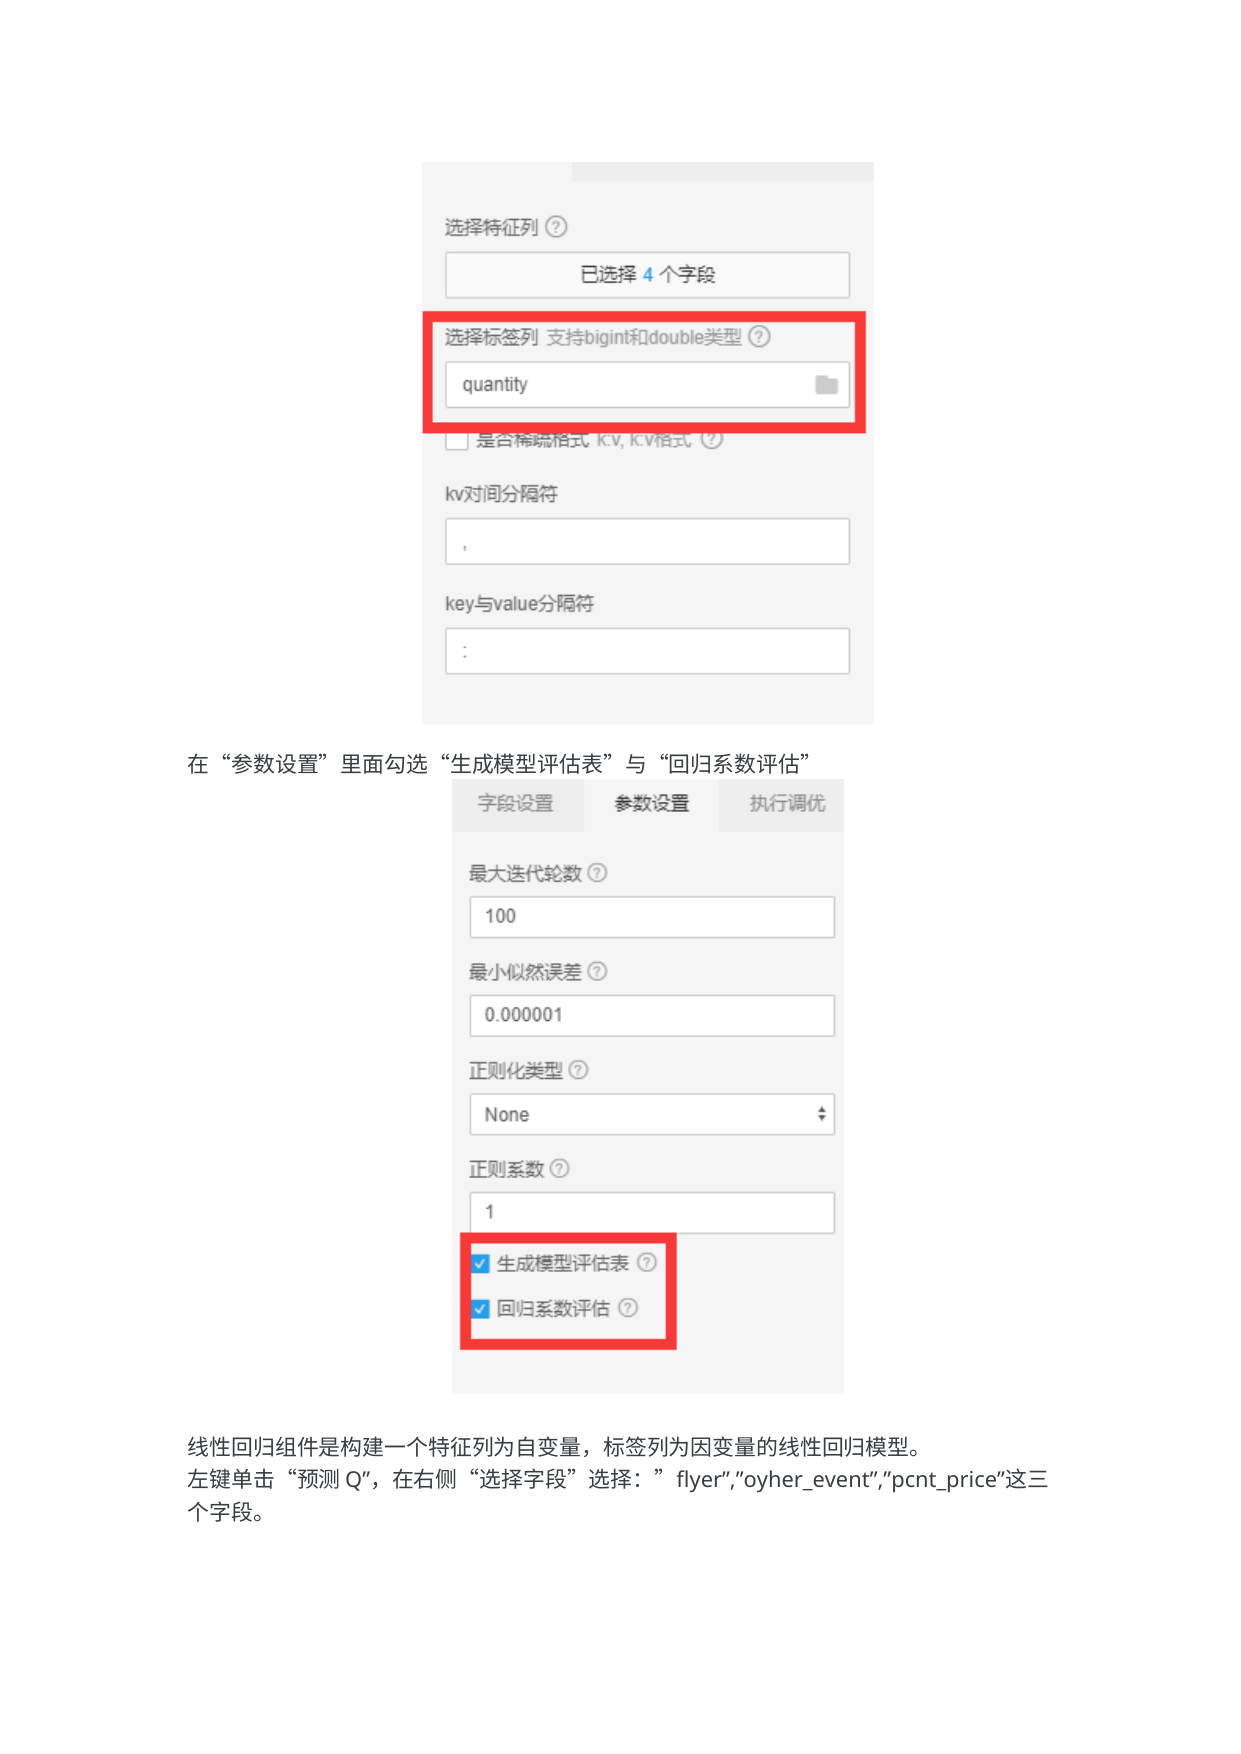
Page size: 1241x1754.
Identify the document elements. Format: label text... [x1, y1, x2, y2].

picture [422, 162, 874, 725]
text 左键单击“预测Q”，在右侧“选择字段”选择：”flyer”,”oyher_event”,”pcnt_price”这三个字段。 [187, 1462, 1053, 1527]
text 线性回归组件是构建一个特征列为自变量，标签列为因变量的线性回归模型。 [187, 1429, 1053, 1462]
picture [451, 779, 845, 1394]
text 在“参数设置”里面勾选“生成模型评估表”与“回归系数评估” [187, 747, 1053, 779]
